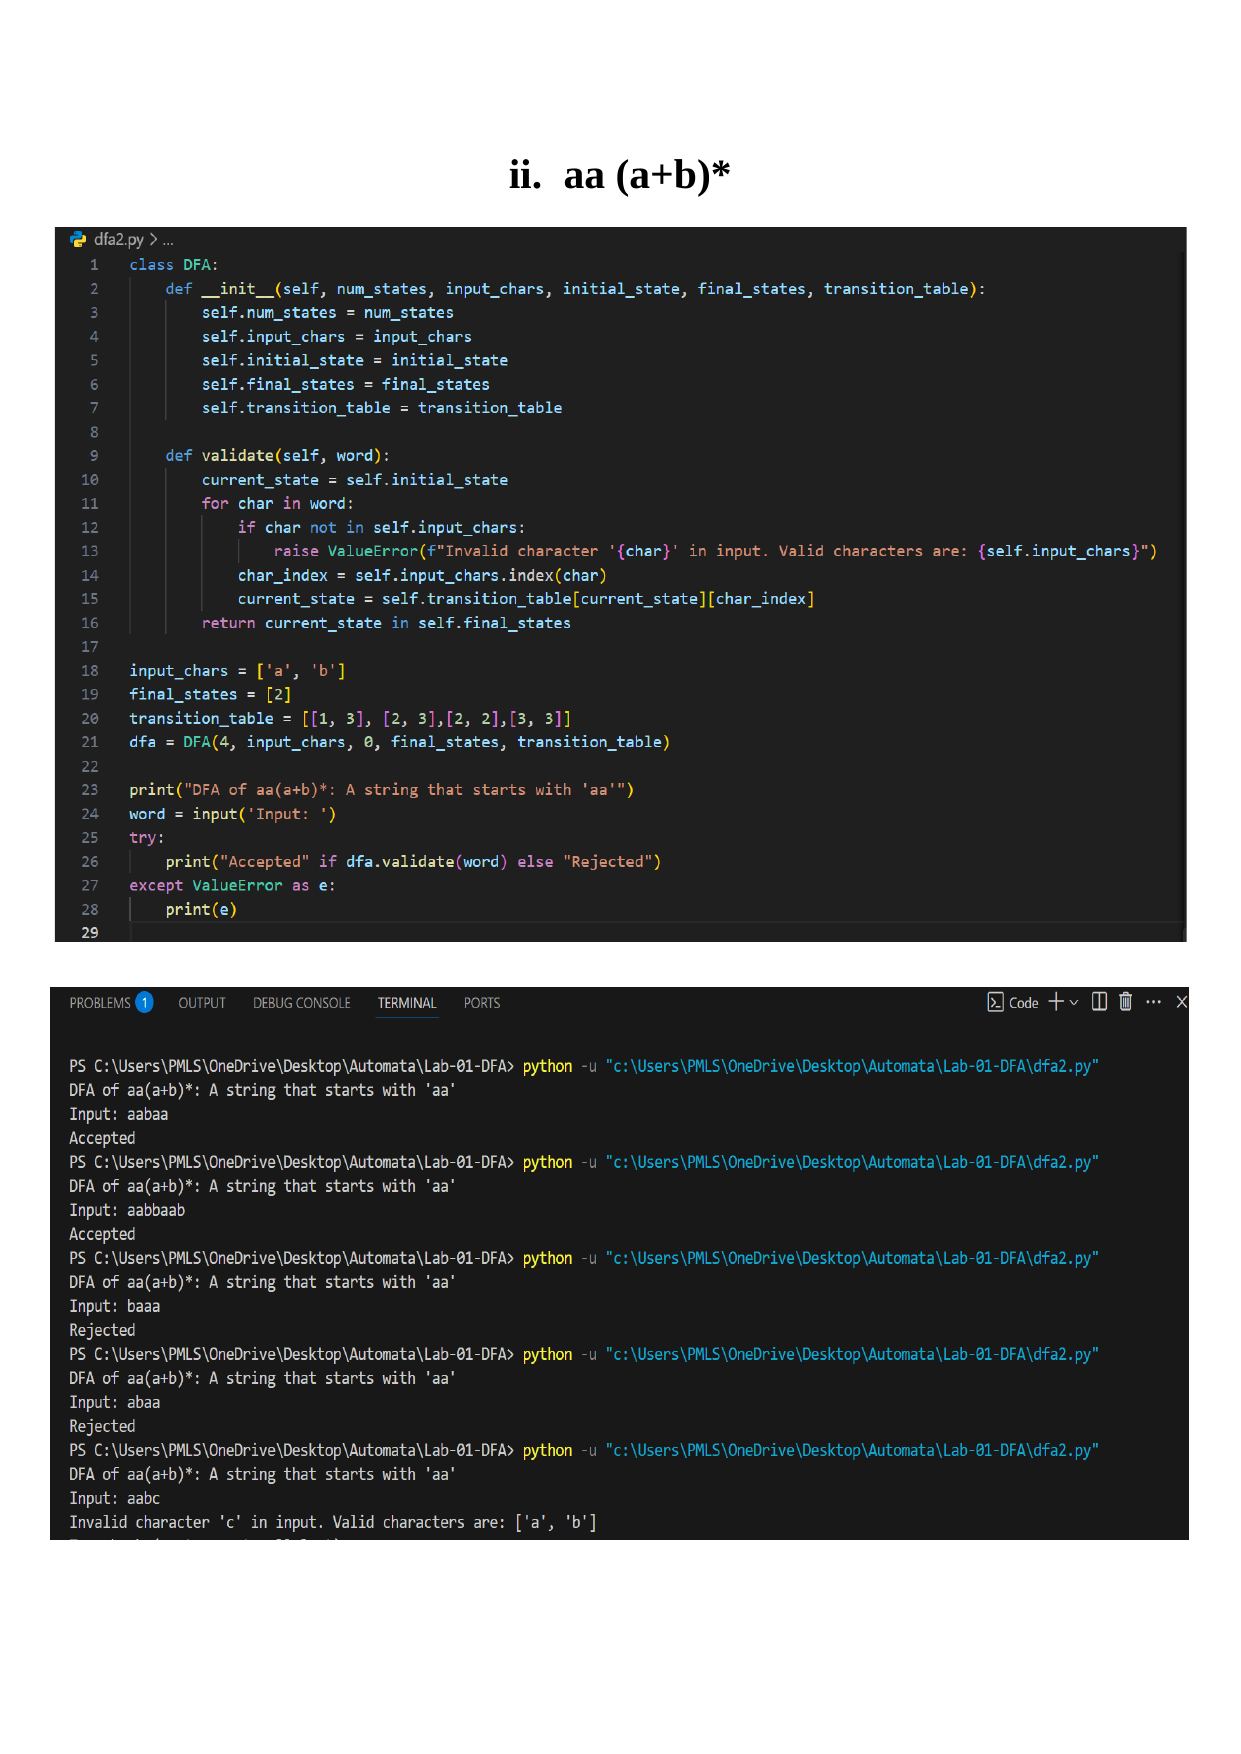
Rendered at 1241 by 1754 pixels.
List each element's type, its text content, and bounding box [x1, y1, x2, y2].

picture [50, 987, 1189, 1540]
picture [54, 227, 1187, 942]
list aa (a+b)* [187, 150, 1053, 198]
